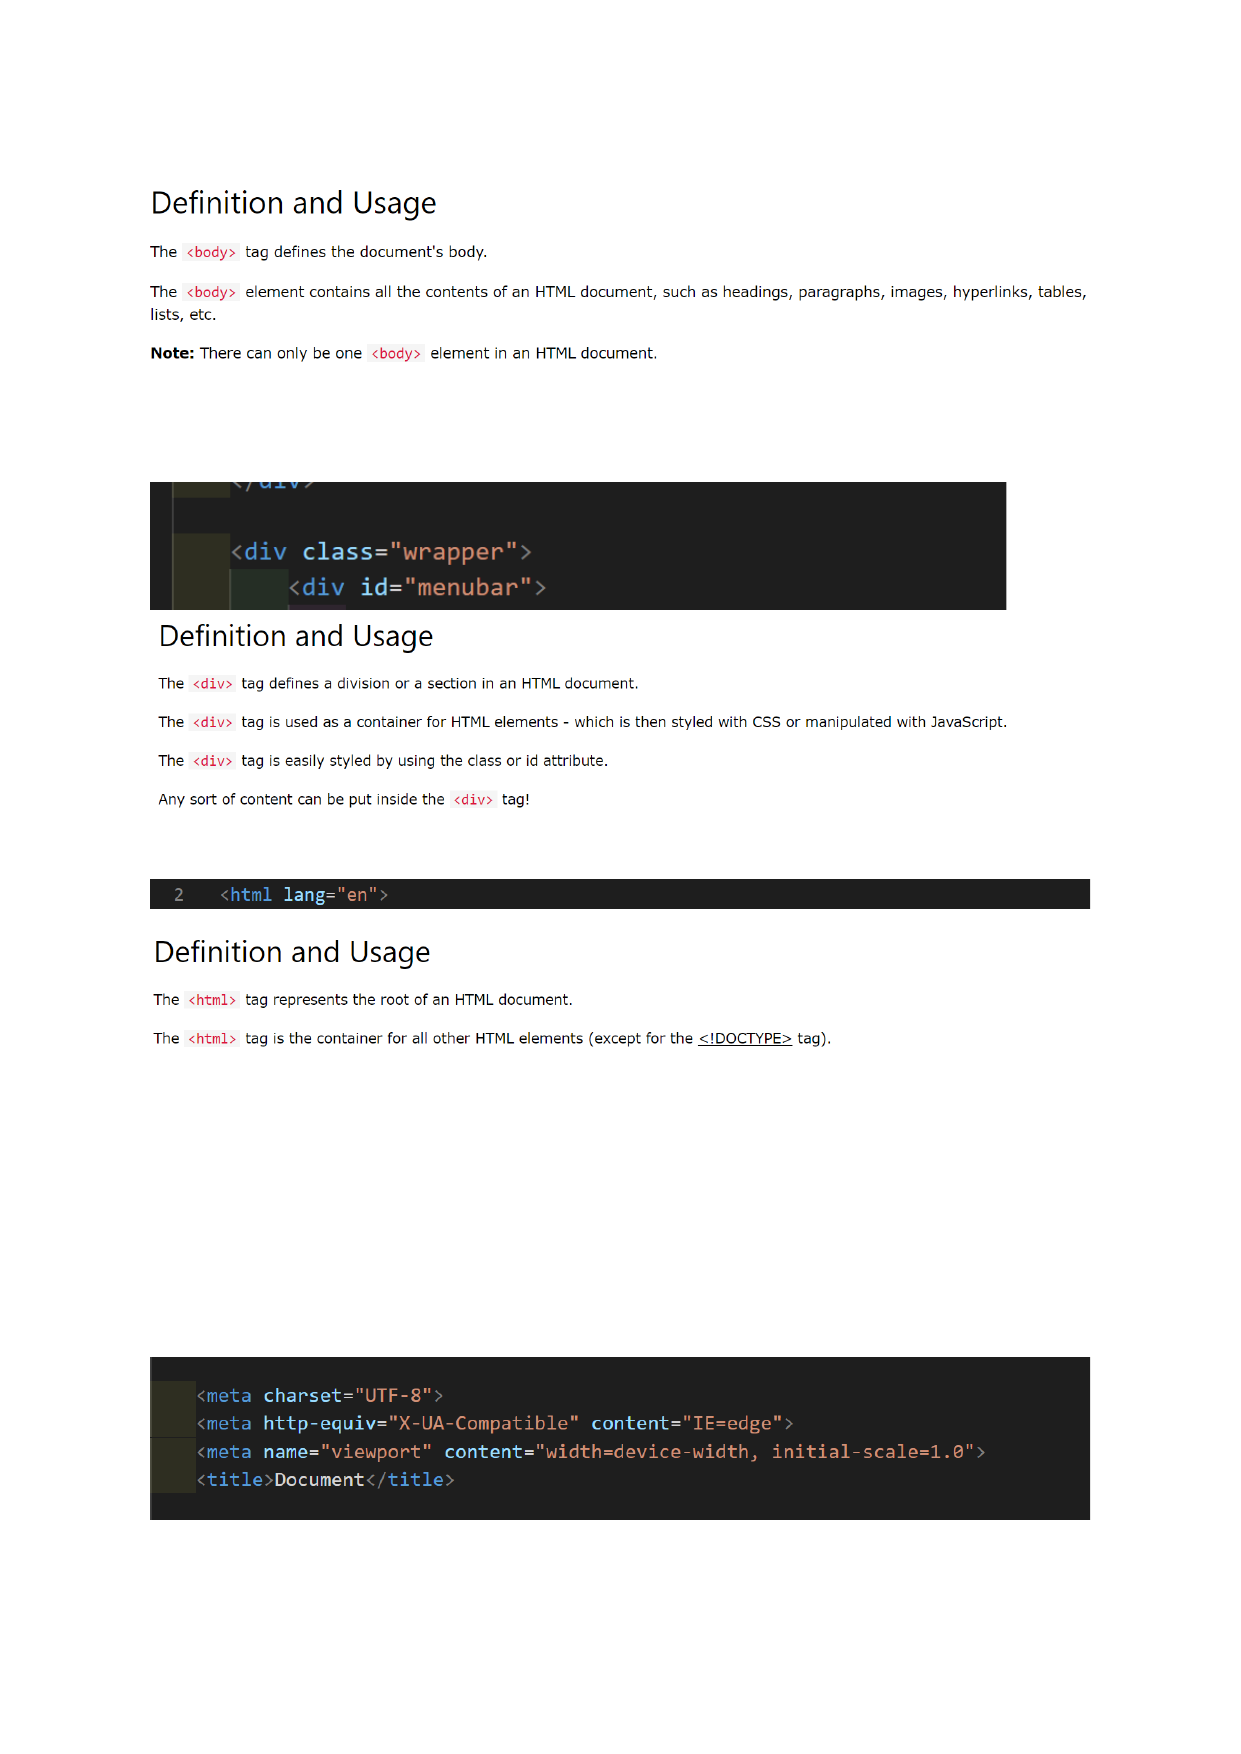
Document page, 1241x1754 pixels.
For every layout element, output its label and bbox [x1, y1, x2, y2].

picture [150, 879, 1091, 909]
picture [150, 611, 1091, 814]
picture [150, 482, 1007, 610]
picture [150, 927, 1091, 1055]
picture [150, 1357, 1091, 1520]
picture [150, 177, 1091, 369]
